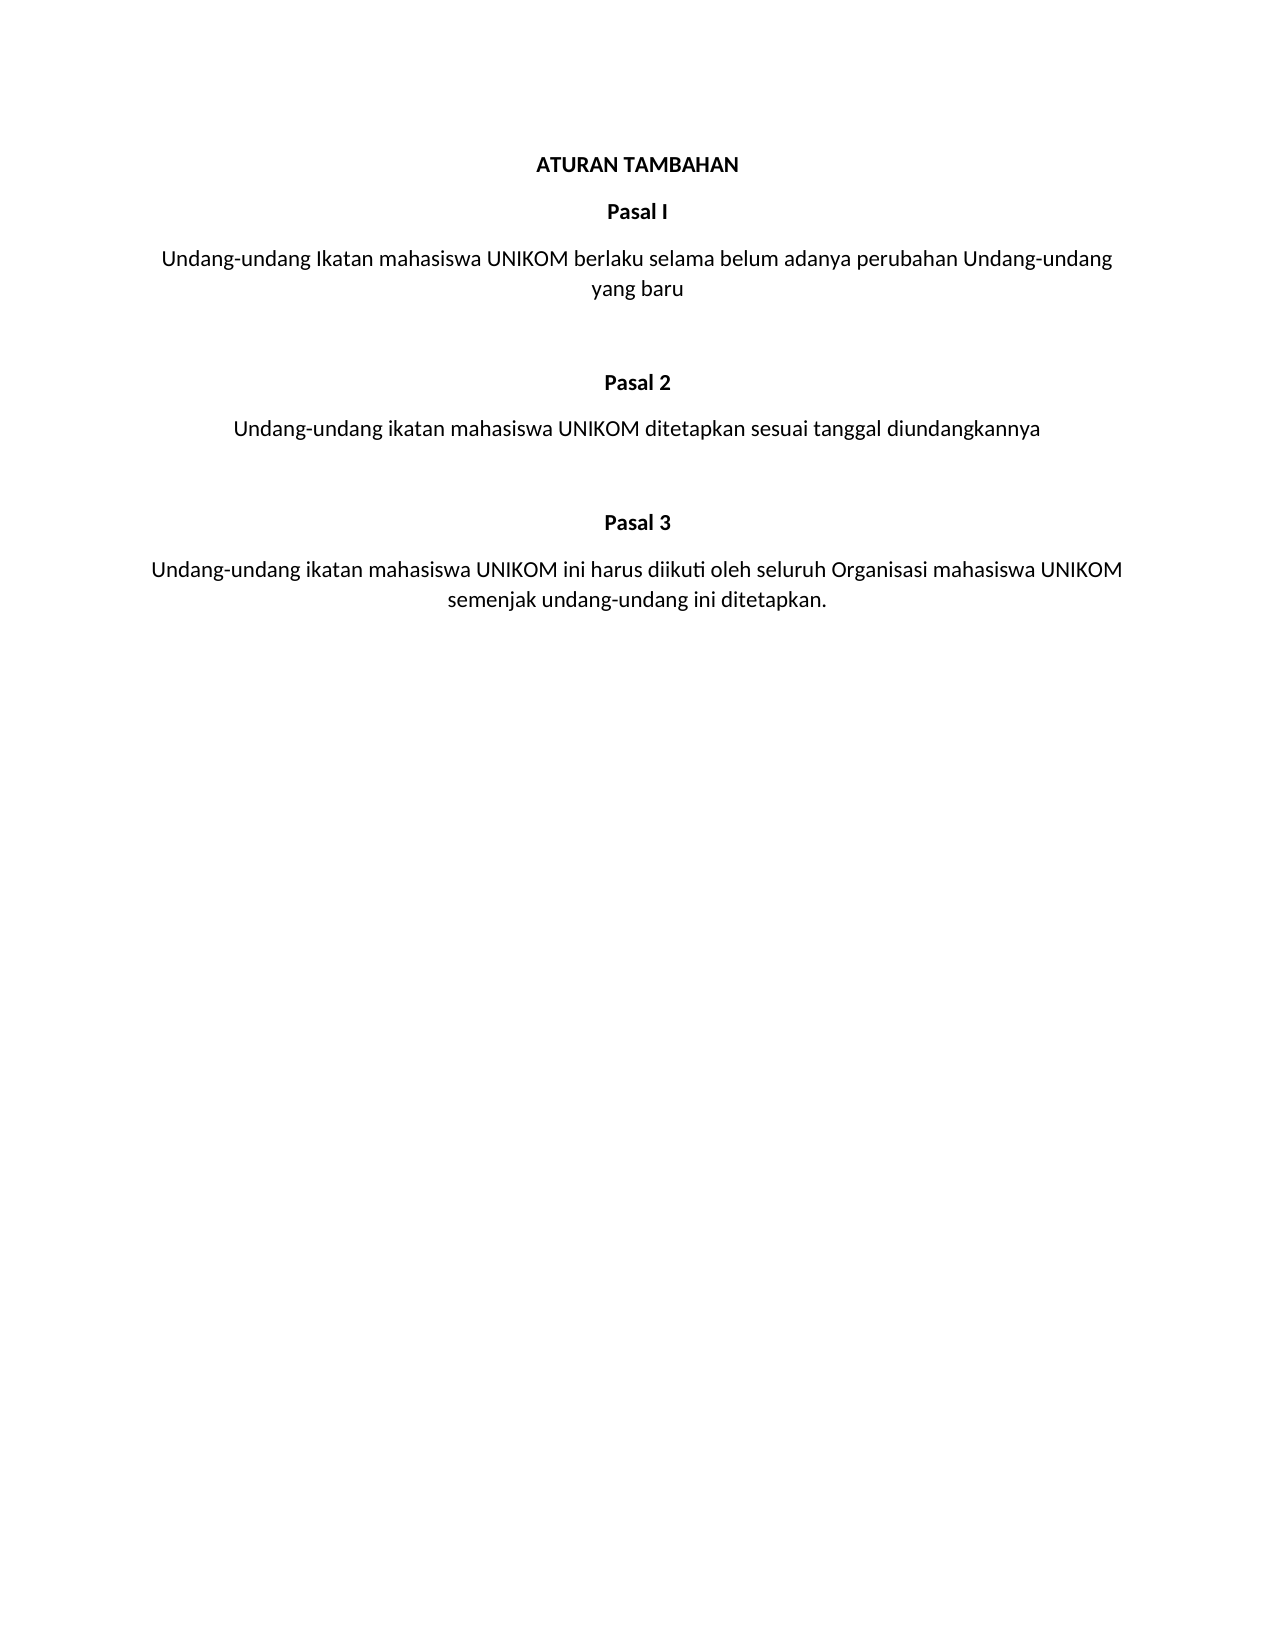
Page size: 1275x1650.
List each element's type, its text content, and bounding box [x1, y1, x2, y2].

text Undang-undang ikatan mahasiswa UNIKOM ditetapkan sesuai tanggal diundangkannya [150, 414, 1125, 443]
text Pasal I [150, 197, 1125, 225]
text ATURAN TAMBAHAN [150, 150, 1125, 178]
text Pasal 3 [150, 508, 1125, 536]
text Undang-undang ikatan mahasiswa UNIKOM ini harus diikuti oleh seluruh Organisasi mahasiswa UNIKOM semenjak undang-undang ini ditetapkan. [150, 555, 1125, 613]
text Pasal 2 [150, 368, 1125, 396]
text Undang-undang Ikatan mahasiswa UNIKOM berlaku selama belum adanya perubahan Undang-undang yang baru [150, 244, 1125, 302]
